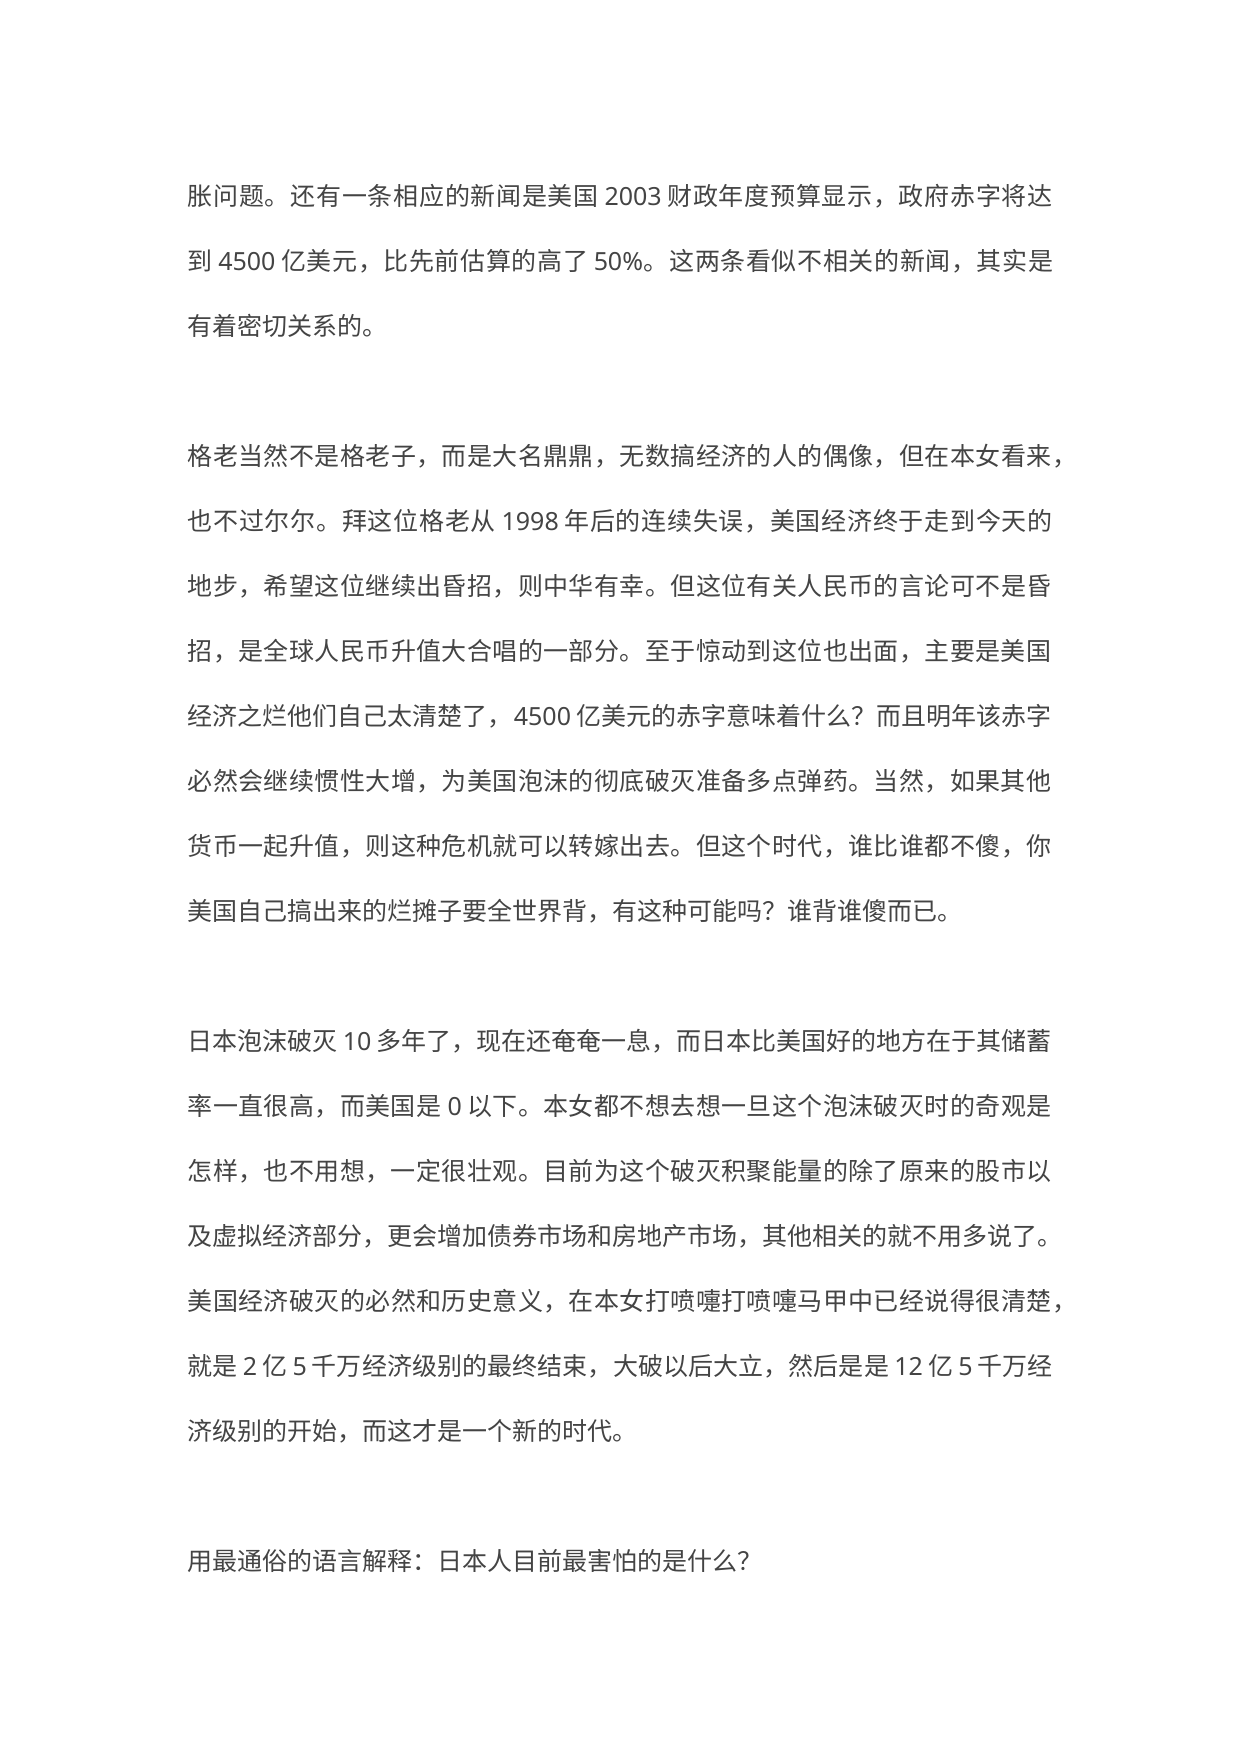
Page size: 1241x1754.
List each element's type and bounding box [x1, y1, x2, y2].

text [187, 162, 1053, 1592]
